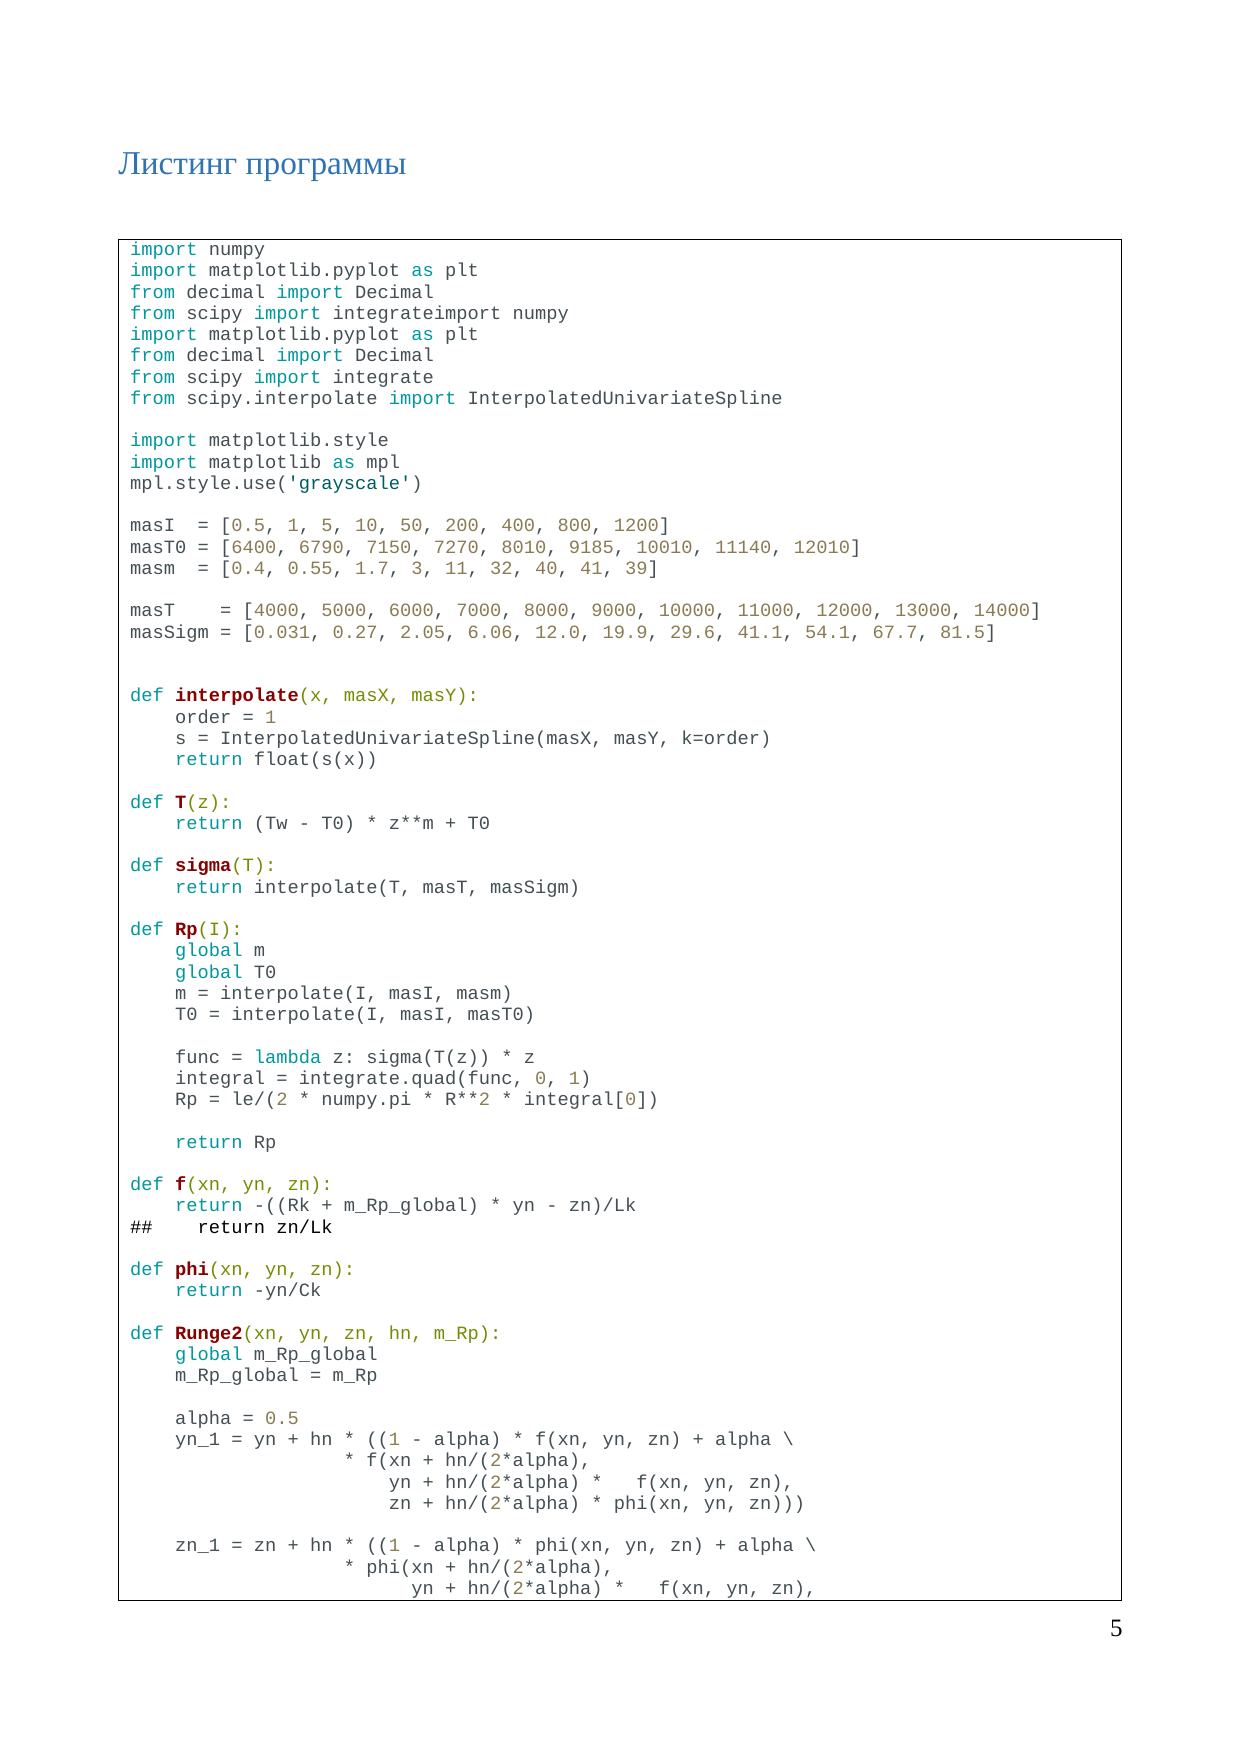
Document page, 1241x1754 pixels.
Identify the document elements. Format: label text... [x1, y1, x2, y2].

subtitle Листинг программы [118, 143, 1122, 181]
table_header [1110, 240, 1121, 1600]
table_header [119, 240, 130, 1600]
